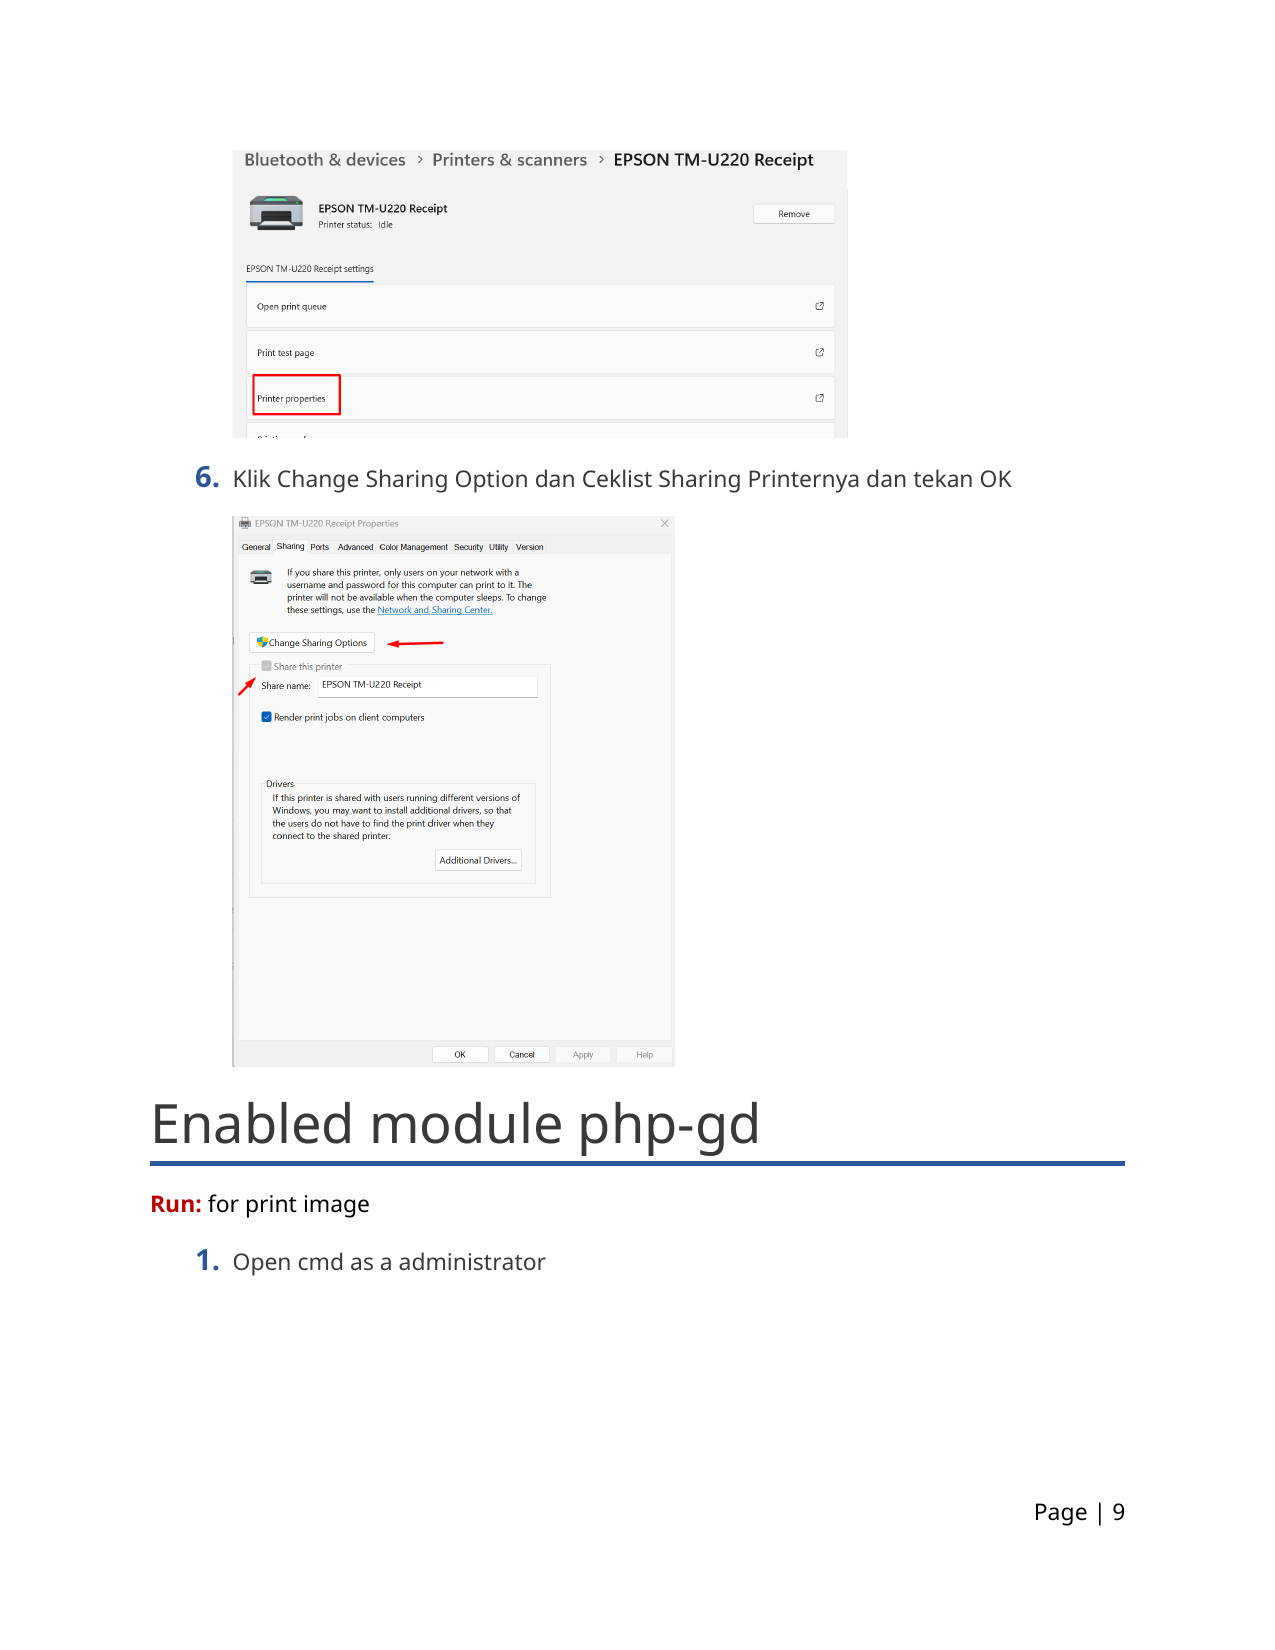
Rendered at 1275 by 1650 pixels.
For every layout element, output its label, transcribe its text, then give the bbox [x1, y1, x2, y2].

list Open cmd as a administrator [195, 1239, 1125, 1278]
text Run: for print image [150, 1188, 1125, 1220]
text Enabled module php-gd [150, 1085, 1125, 1161]
picture [232, 516, 675, 1067]
picture [232, 150, 848, 438]
list Klik Change Sharing Option dan Ceklist Sharing Printernya dan tekan OK [195, 456, 1125, 496]
